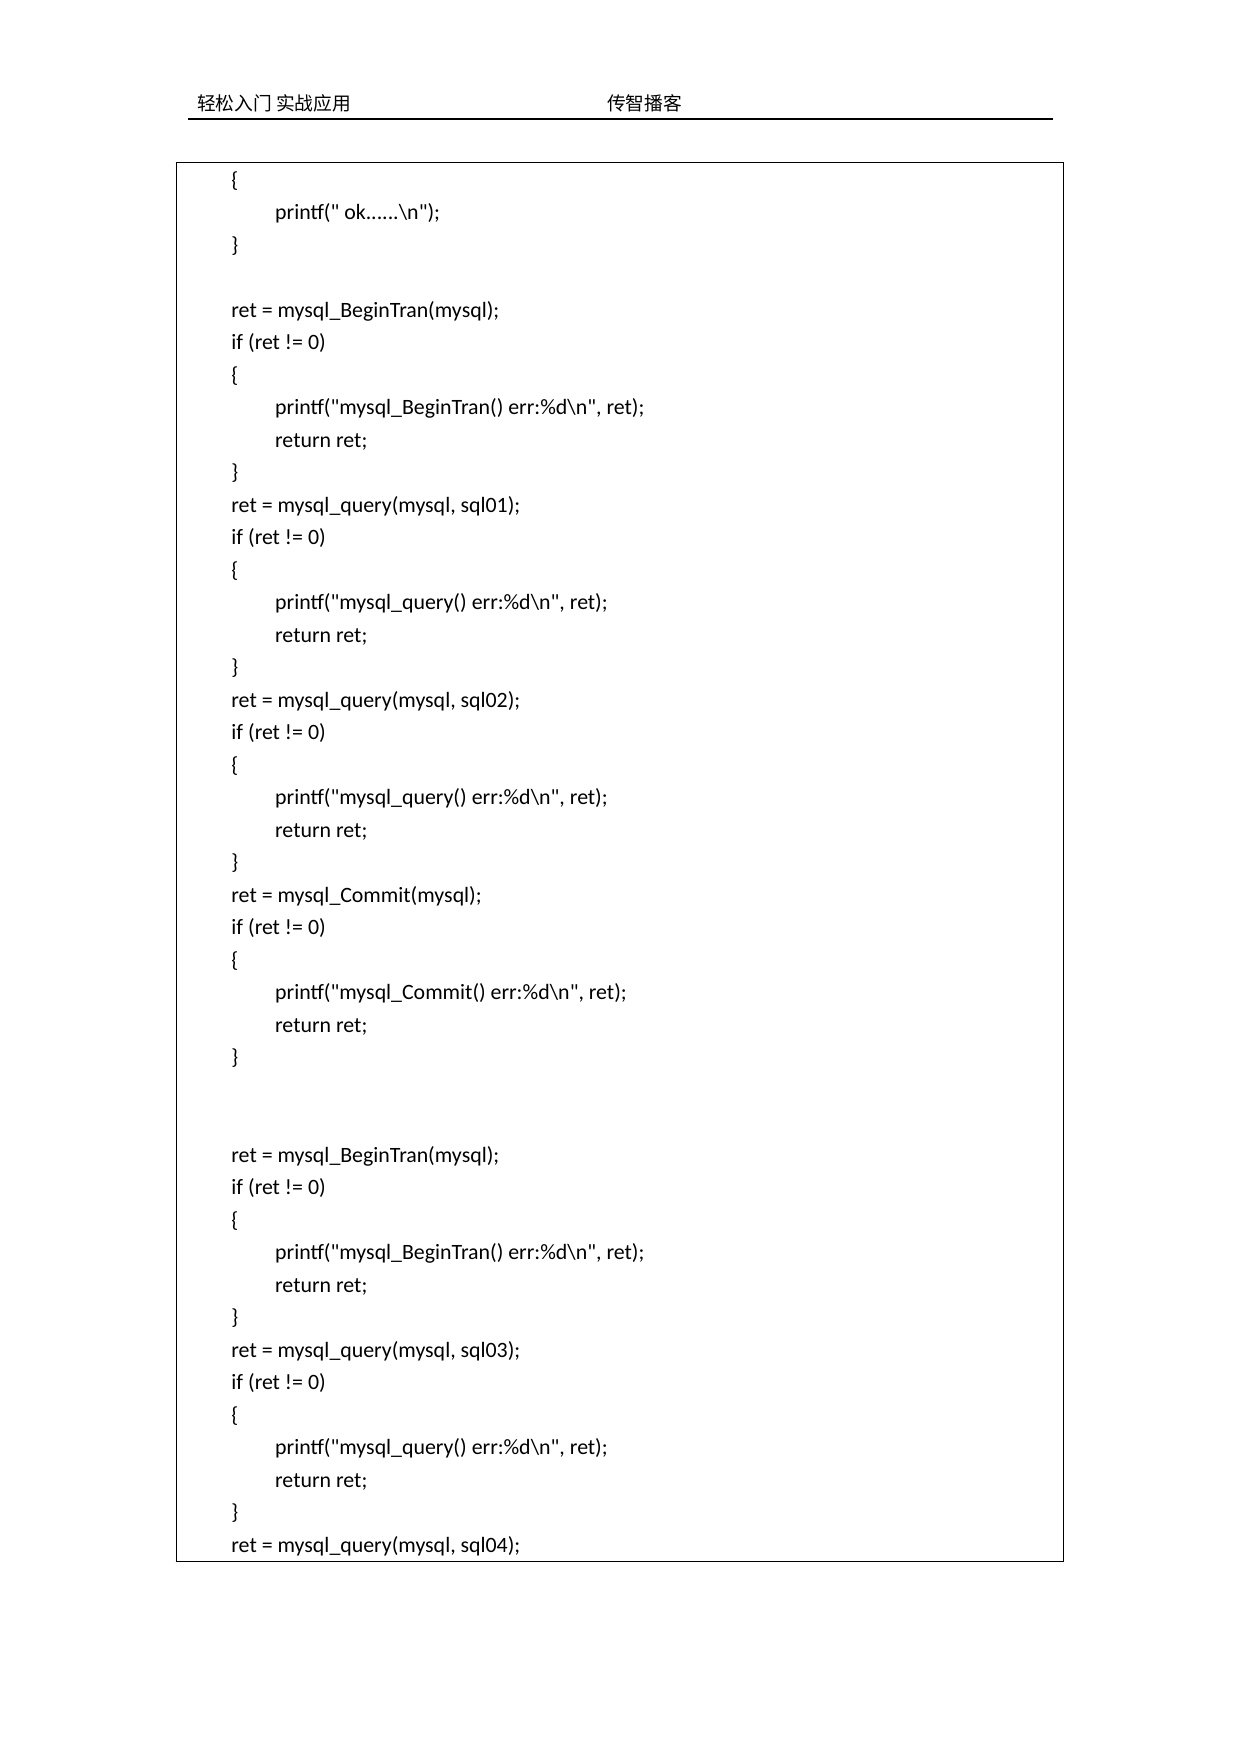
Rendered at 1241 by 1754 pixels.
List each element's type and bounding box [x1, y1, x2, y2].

table_cell [177, 163, 1063, 1561]
